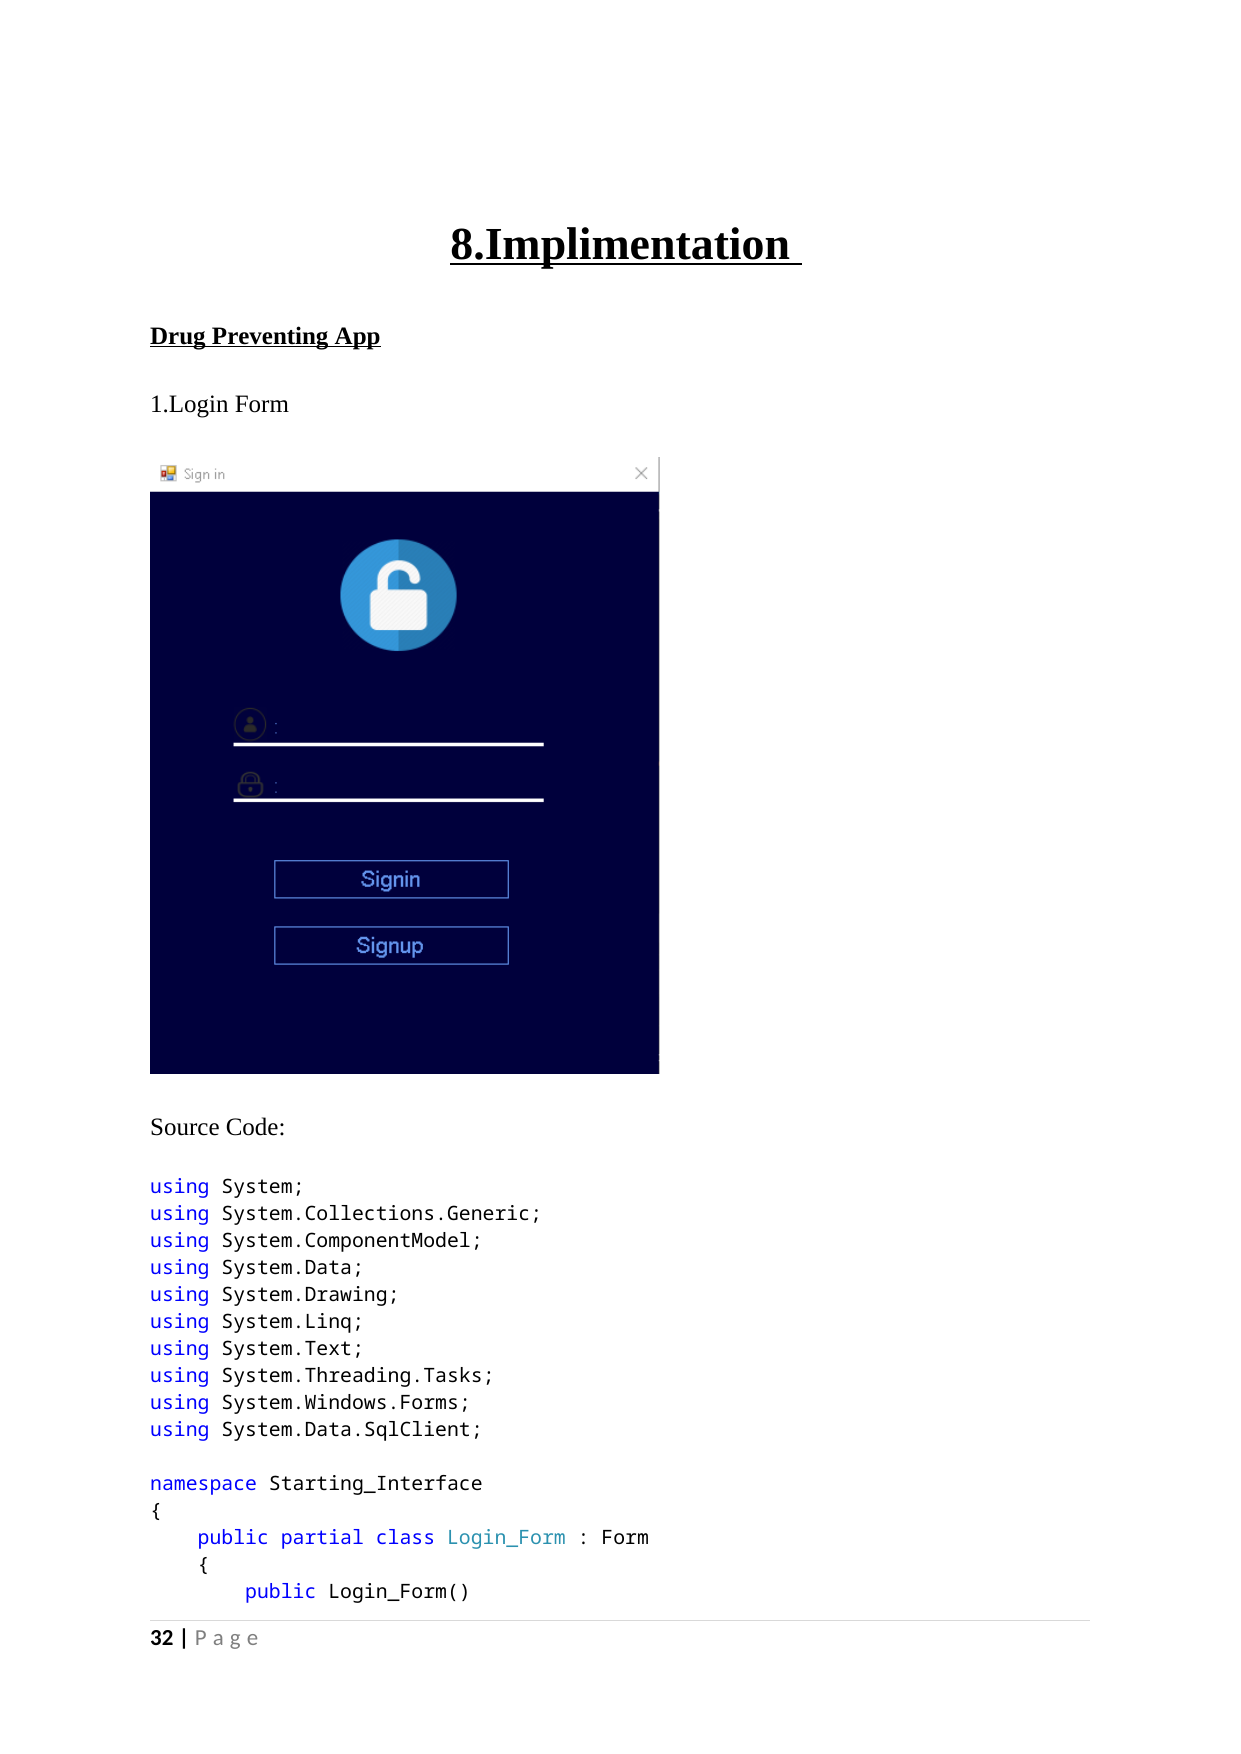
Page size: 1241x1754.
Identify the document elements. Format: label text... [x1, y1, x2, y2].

text Source Code: [150, 1112, 1090, 1141]
text using System.Linq; [150, 1307, 1090, 1334]
text using System; [150, 1172, 1090, 1199]
text using System.Windows.Forms; [150, 1388, 1090, 1415]
text using System.Text; [150, 1334, 1090, 1361]
text 8.Implimentation [150, 217, 1090, 270]
text namespace Starting_Interface [150, 1469, 1090, 1496]
text public Login_Form() [150, 1577, 1090, 1604]
text using System.ComponentModel; [150, 1226, 1090, 1253]
text Drug Preventing App [150, 321, 1090, 350]
text { [150, 1550, 1090, 1577]
text public partial class Login_Form : Form [150, 1523, 1090, 1550]
text using System.Data.SqlClient; [150, 1415, 1090, 1442]
text 1.Login Form [150, 389, 1090, 418]
text using System.Data; [150, 1253, 1090, 1280]
text using System.Threading.Tasks; [150, 1361, 1090, 1388]
text { [150, 1496, 1090, 1523]
picture [150, 457, 660, 1074]
text using System.Collections.Generic; [150, 1199, 1090, 1226]
text using System.Drawing; [150, 1280, 1090, 1307]
